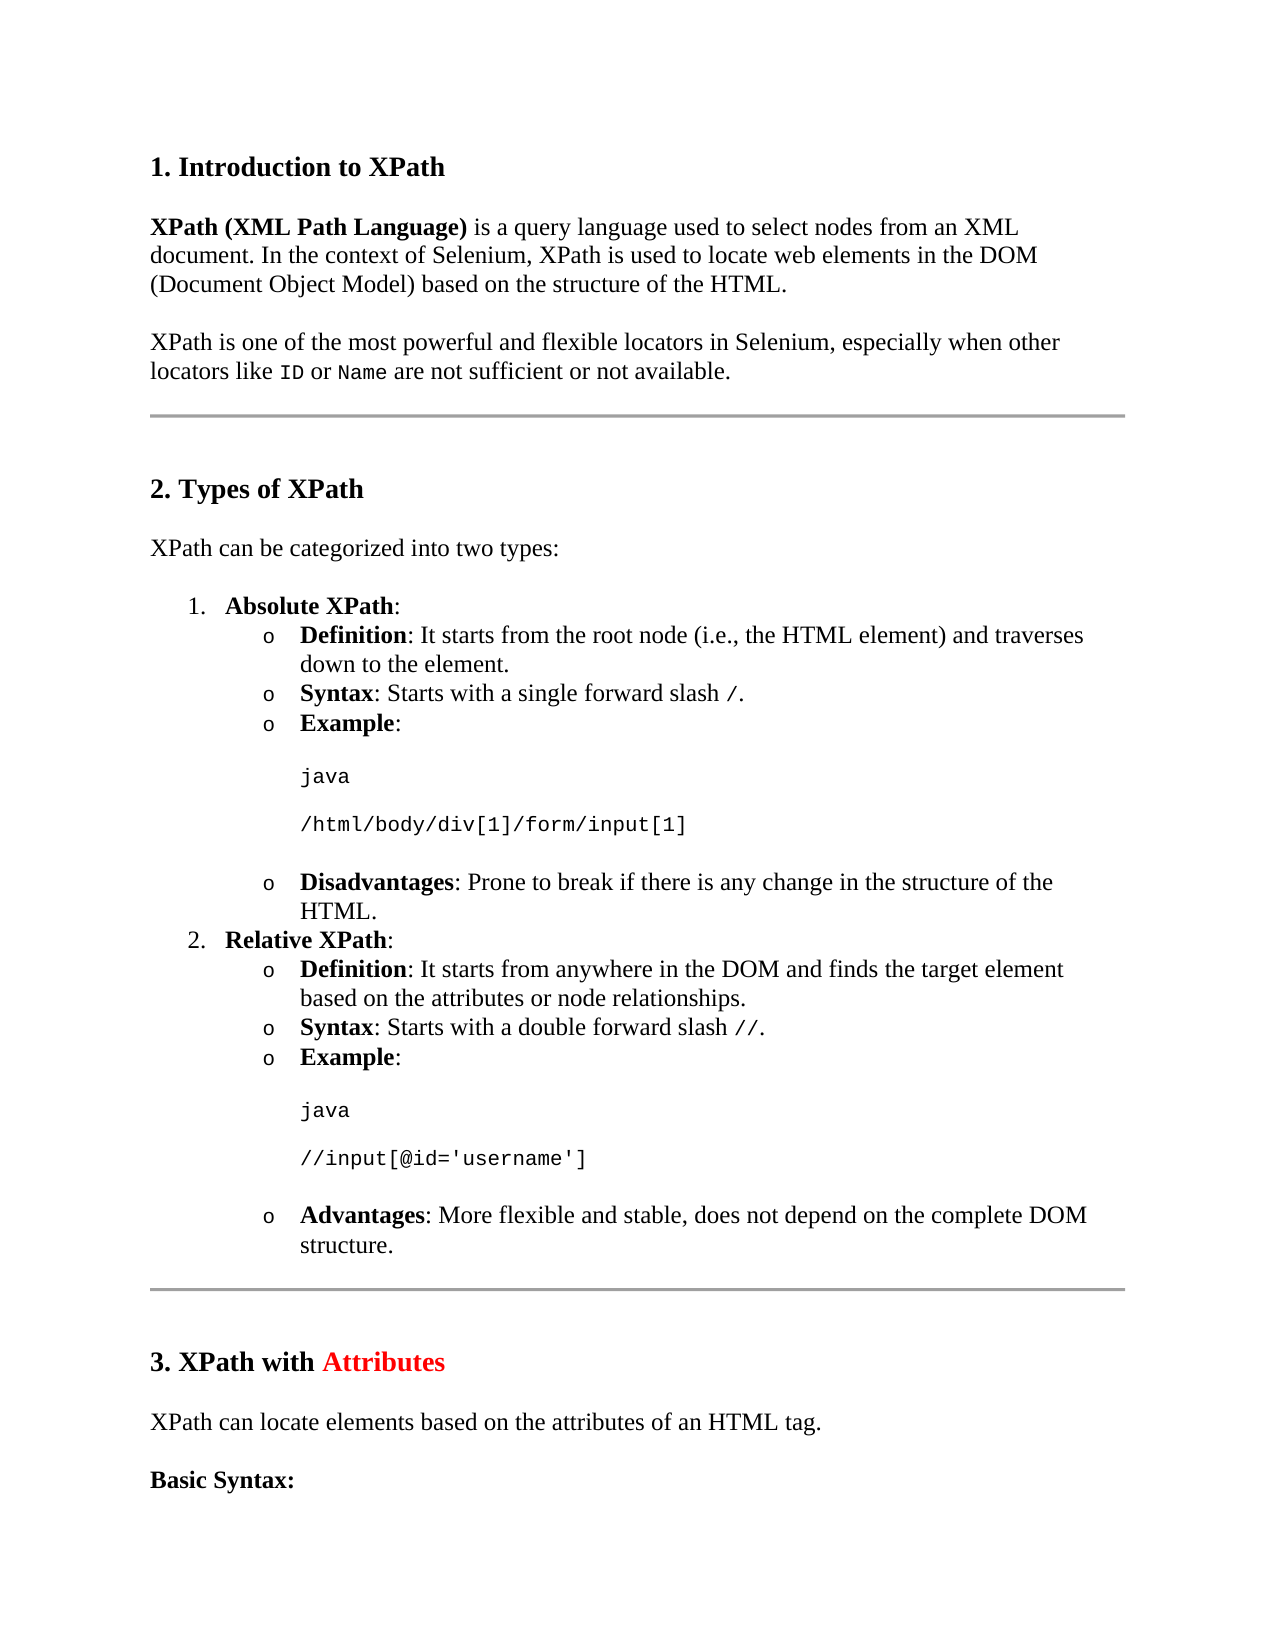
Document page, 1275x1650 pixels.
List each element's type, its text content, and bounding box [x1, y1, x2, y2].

list Definition: It starts from anywhere in the DOM and finds the target element based on the attributes or node relationships. [262, 954, 1125, 1012]
text XPath can locate elements based on the attributes of an HTML tag. [150, 1407, 1125, 1436]
text /html/body/div[1]/form/input[1] [300, 814, 1125, 837]
text java [300, 767, 1125, 790]
text Basic Syntax: [150, 1465, 1125, 1493]
list Syntax: Starts with a single forward slash /. [262, 678, 1125, 708]
text 2. Types of XPath [150, 472, 1125, 504]
text //input[@id='username'] [300, 1148, 1125, 1171]
list Absolute XPath: [187, 591, 1125, 620]
list Definition: It starts from the root node (i.e., the HTML element) and traverses down to the element. [262, 620, 1125, 678]
text XPath (XML Path Language) is a query language used to select nodes from an XML document. In the context of Selenium, XPath is used to locate web elements in the DOM (Document Object Model) based on the structure of the HTML. [150, 212, 1125, 298]
list Relative XPath: [187, 925, 1125, 954]
list Example: [262, 1042, 1125, 1071]
text XPath is one of the most powerful and flexible locators in Selenium, especially when other locators like ID or Name are not sufficient or not available. [150, 327, 1125, 385]
list Example: [262, 708, 1125, 737]
text java [300, 1100, 1125, 1124]
list Syntax: Starts with a double forward slash //. [262, 1012, 1125, 1042]
text 1. Introduction to XPath [150, 150, 1125, 182]
text XPath can be categorized into two types: [150, 533, 1125, 562]
list Disadvantages: Prone to break if there is any change in the structure of the HTML. [262, 867, 1125, 925]
list Advantages: More flexible and stable, does not depend on the complete DOM structure. [262, 1201, 1125, 1259]
text 3. XPath with Attributes [150, 1345, 1125, 1378]
